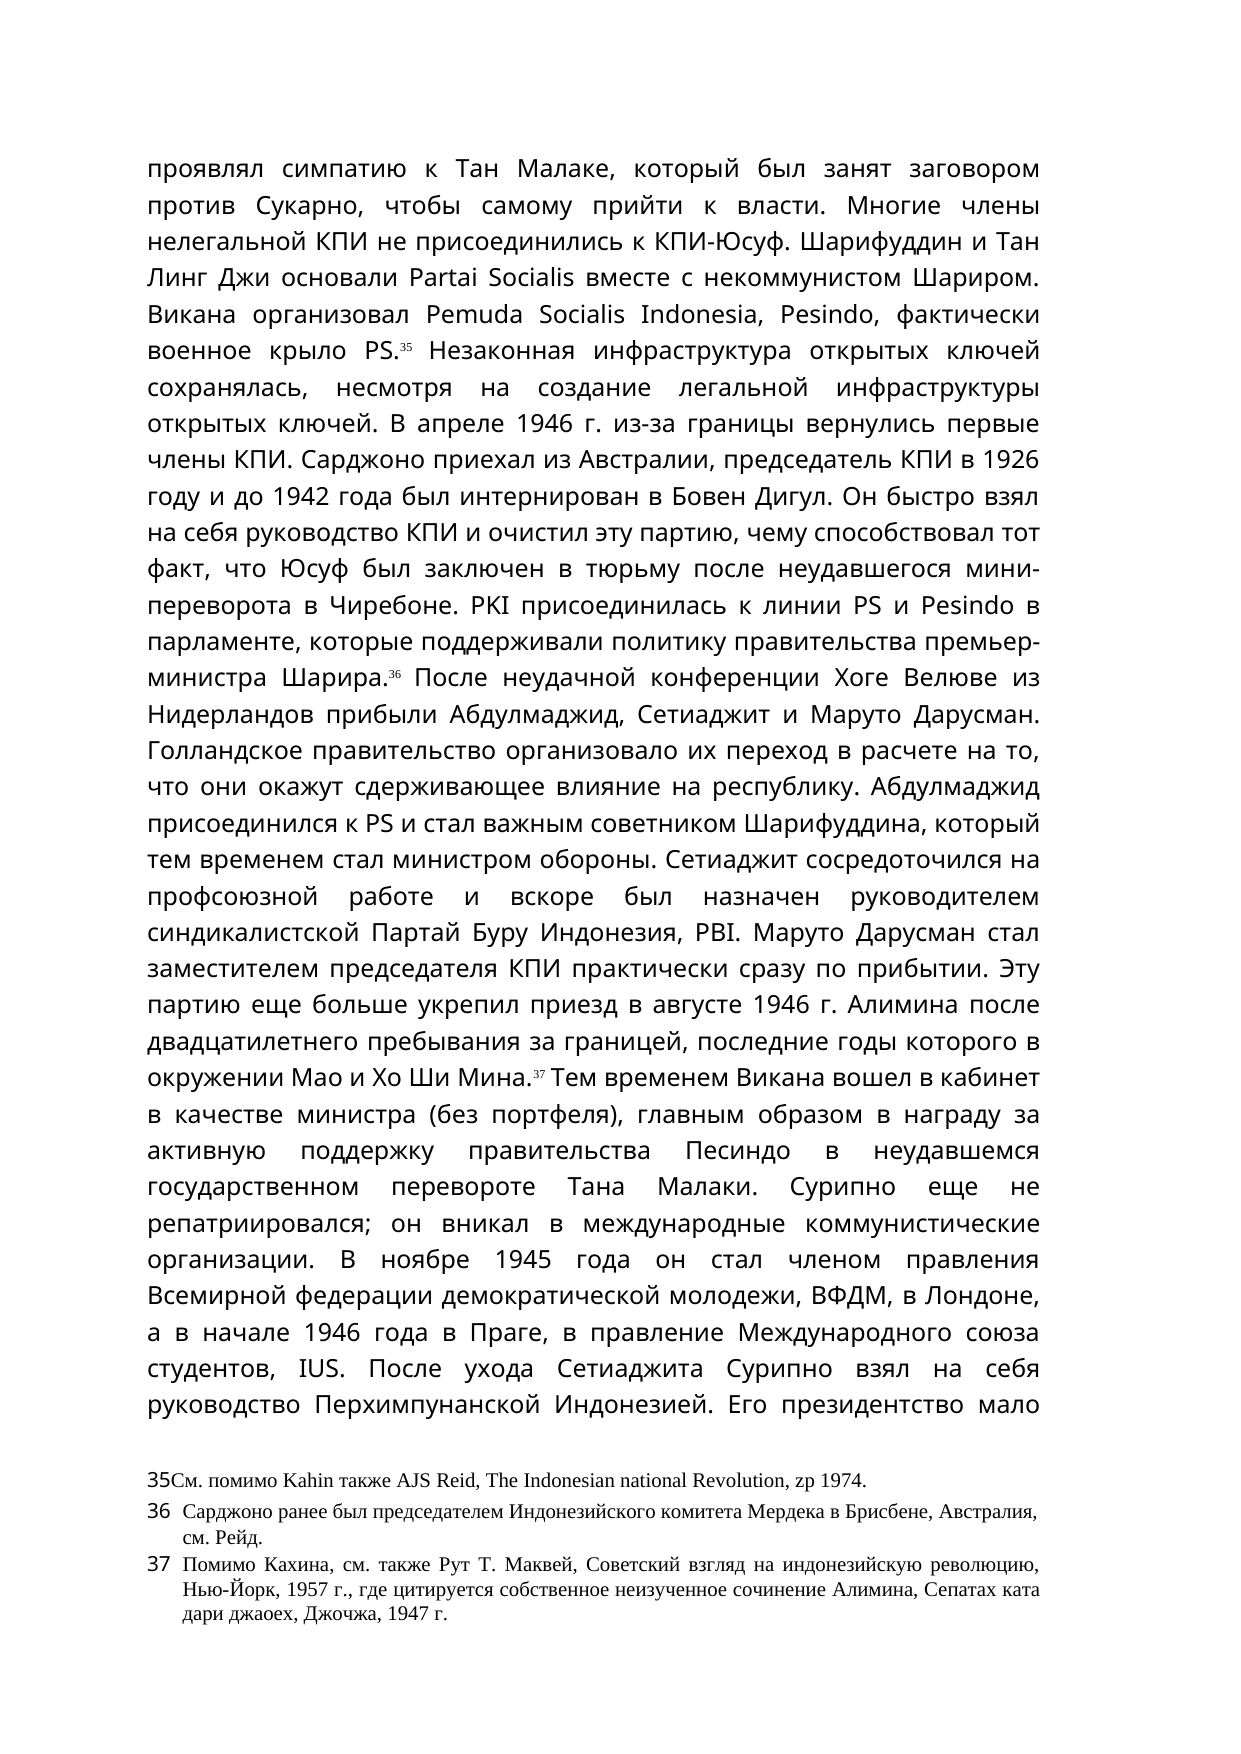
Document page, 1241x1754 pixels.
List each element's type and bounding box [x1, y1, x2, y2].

text [147, 151, 1041, 1421]
